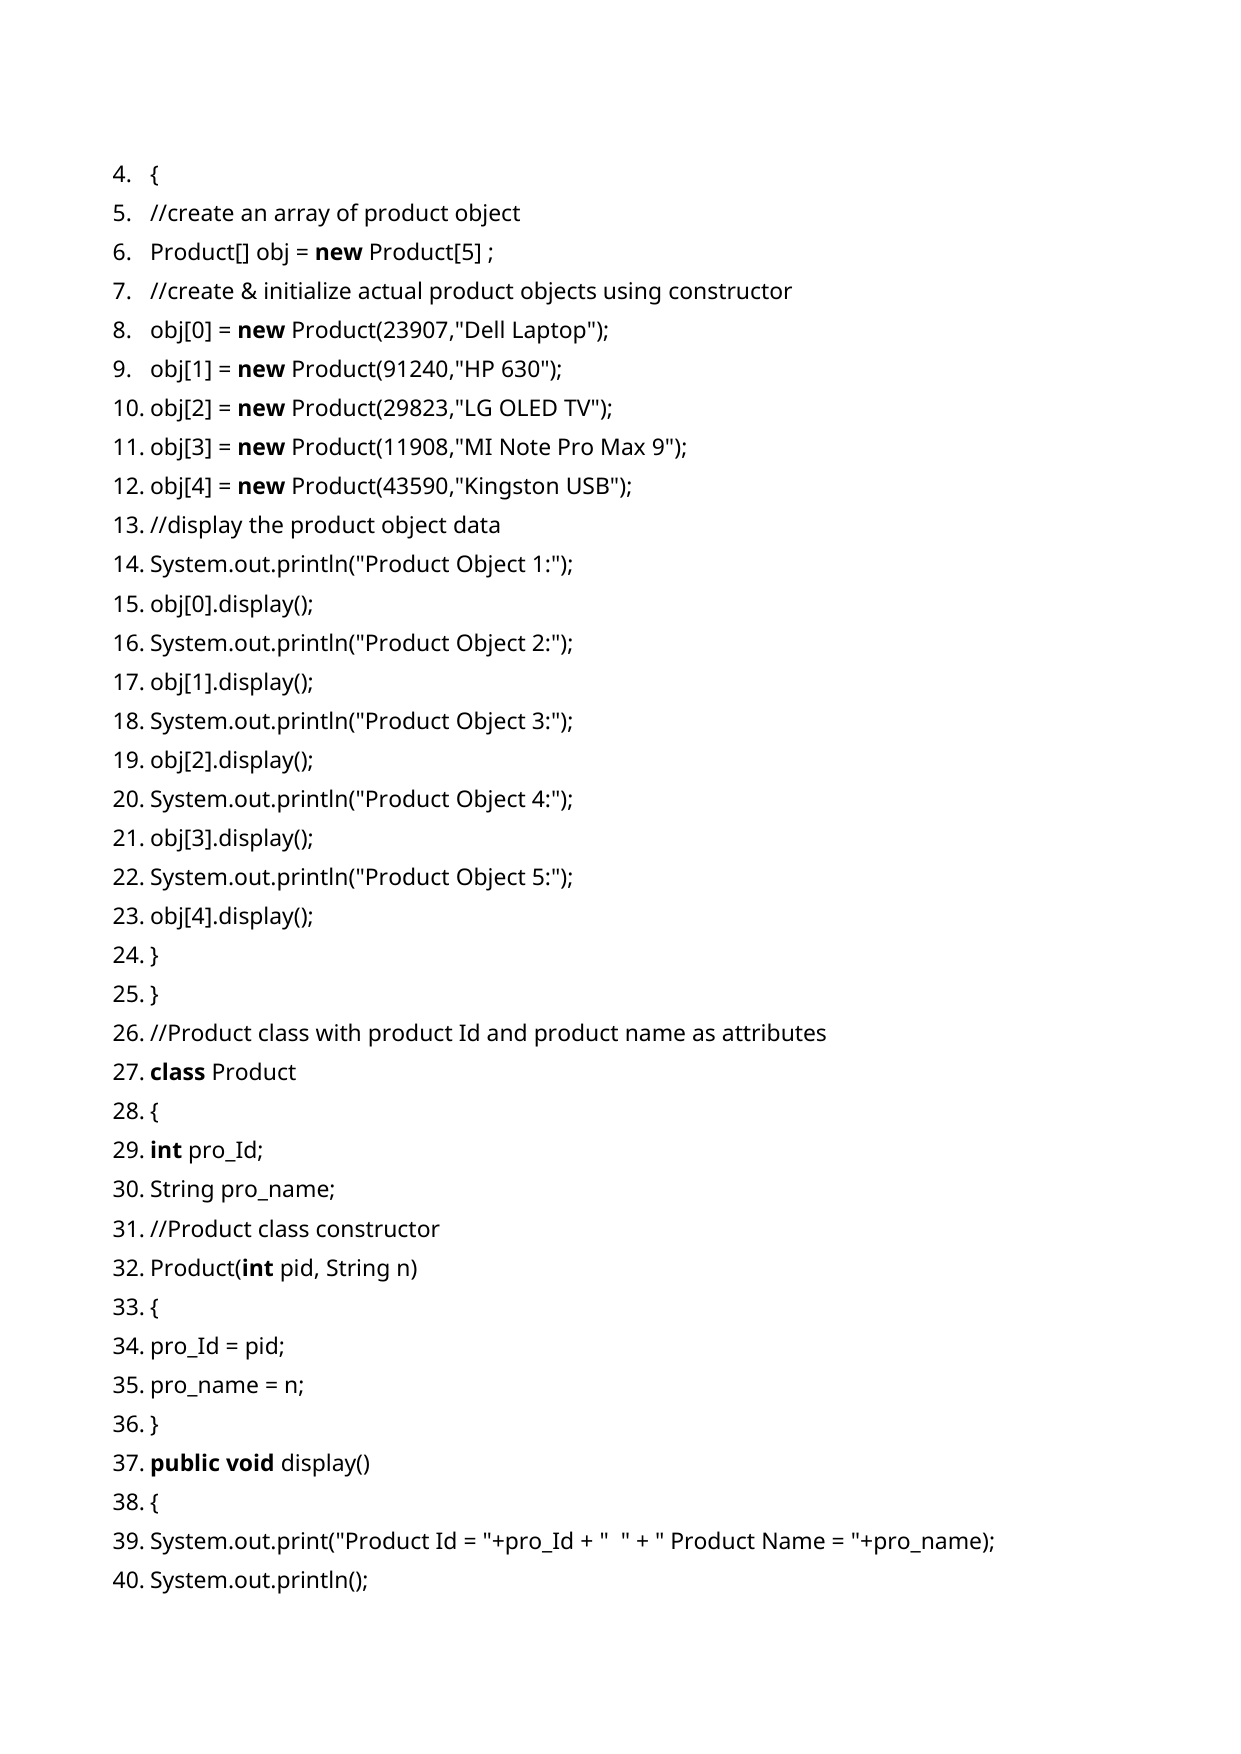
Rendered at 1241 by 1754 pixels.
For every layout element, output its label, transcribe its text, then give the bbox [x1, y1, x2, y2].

list System.out.println("Product Object 3:"); [112, 697, 1090, 736]
list obj[4].display(); [112, 892, 1090, 931]
list obj[0].display(); [112, 580, 1090, 619]
list int pro_Id; [112, 1127, 1090, 1166]
list obj[0] = new Product(23907,"Dell Laptop"); [112, 306, 1090, 345]
list obj[2].display(); [112, 736, 1090, 775]
list obj[4] = new Product(43590,"Kingston USB"); [112, 462, 1090, 502]
list System.out.println("Product Object 4:"); [112, 775, 1090, 814]
list { [112, 1087, 1090, 1127]
list obj[3] = new Product(11908,"MI Note Pro Max 9"); [112, 423, 1090, 462]
list System.out.println("Product Object 5:"); [112, 853, 1090, 892]
list //create an array of product object [112, 189, 1090, 228]
list System.out.println(); [112, 1556, 1090, 1595]
list obj[1] = new Product(91240,"HP 630"); [112, 345, 1090, 384]
list class Product [112, 1048, 1090, 1087]
list } [112, 931, 1090, 970]
list } [112, 1400, 1090, 1439]
list { [112, 150, 1090, 189]
list System.out.println("Product Object 1:"); [112, 541, 1090, 580]
list obj[2] = new Product(29823,"LG OLED TV"); [112, 384, 1090, 423]
list } [112, 970, 1090, 1009]
list pro_Id = pid; [112, 1322, 1090, 1361]
list //Product class constructor [112, 1205, 1090, 1244]
list Product[] obj = new Product[5] ; [112, 228, 1090, 267]
list { [112, 1283, 1090, 1322]
list public void display() [112, 1439, 1090, 1478]
list //Product class with product Id and product name as attributes [112, 1009, 1090, 1048]
list { [112, 1478, 1090, 1517]
list System.out.println("Product Object 2:"); [112, 619, 1090, 658]
list pro_name = n; [112, 1361, 1090, 1400]
list //display the product object data [112, 502, 1090, 541]
list Product(int pid, String n) [112, 1244, 1090, 1283]
list //create & initialize actual product objects using constructor [112, 267, 1090, 306]
list String pro_name; [112, 1166, 1090, 1205]
list obj[3].display(); [112, 814, 1090, 853]
list System.out.print("Product Id = "+pro_Id + " " + " Product Name = "+pro_name); [112, 1517, 1090, 1556]
list obj[1].display(); [112, 658, 1090, 697]
